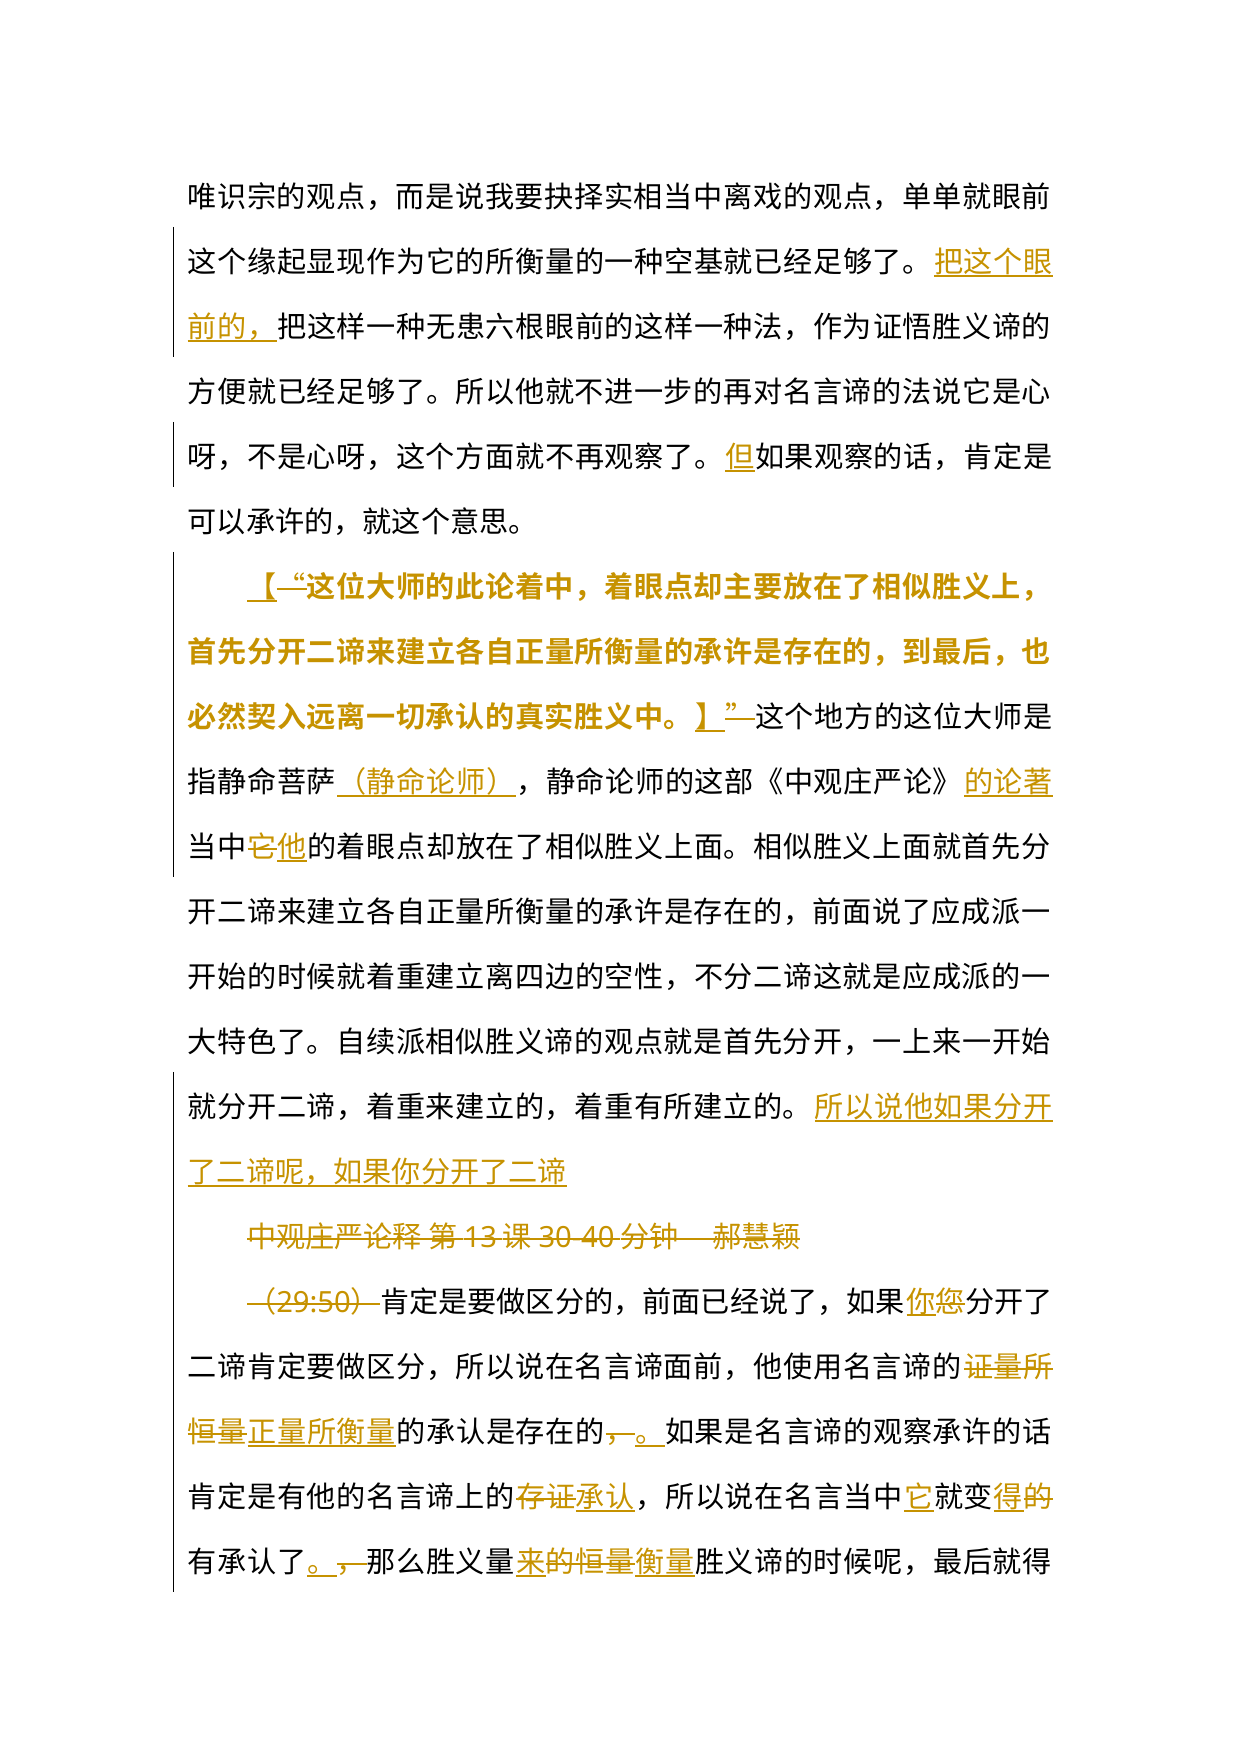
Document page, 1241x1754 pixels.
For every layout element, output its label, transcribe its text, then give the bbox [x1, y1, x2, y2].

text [187, 1267, 1053, 1592]
text 这位大师的此论着中，着眼点却主要放在了相似胜义上，首先分开二谛来建立各自正量所衡量的承许是存在的，到最后，也必然契入远离一切承认的真实胜义中。这个地方的这位大师是指静命菩萨，静命论师的这部《中观庄严论》当中的着眼点却放在了相似胜义上面。相似胜义上面就首先分开二谛来建立各自正量所衡量的承许是存在的，前面说了应成派一开始的时候就着重建立离四边的空性，不分二谛这就是应成派的一大特色了。自续派相似胜义谛的观点就是首先分开，一上来一开始就分开二谛，着重来建立的，着重有所建立的。 [187, 552, 1053, 1202]
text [187, 162, 1053, 552]
